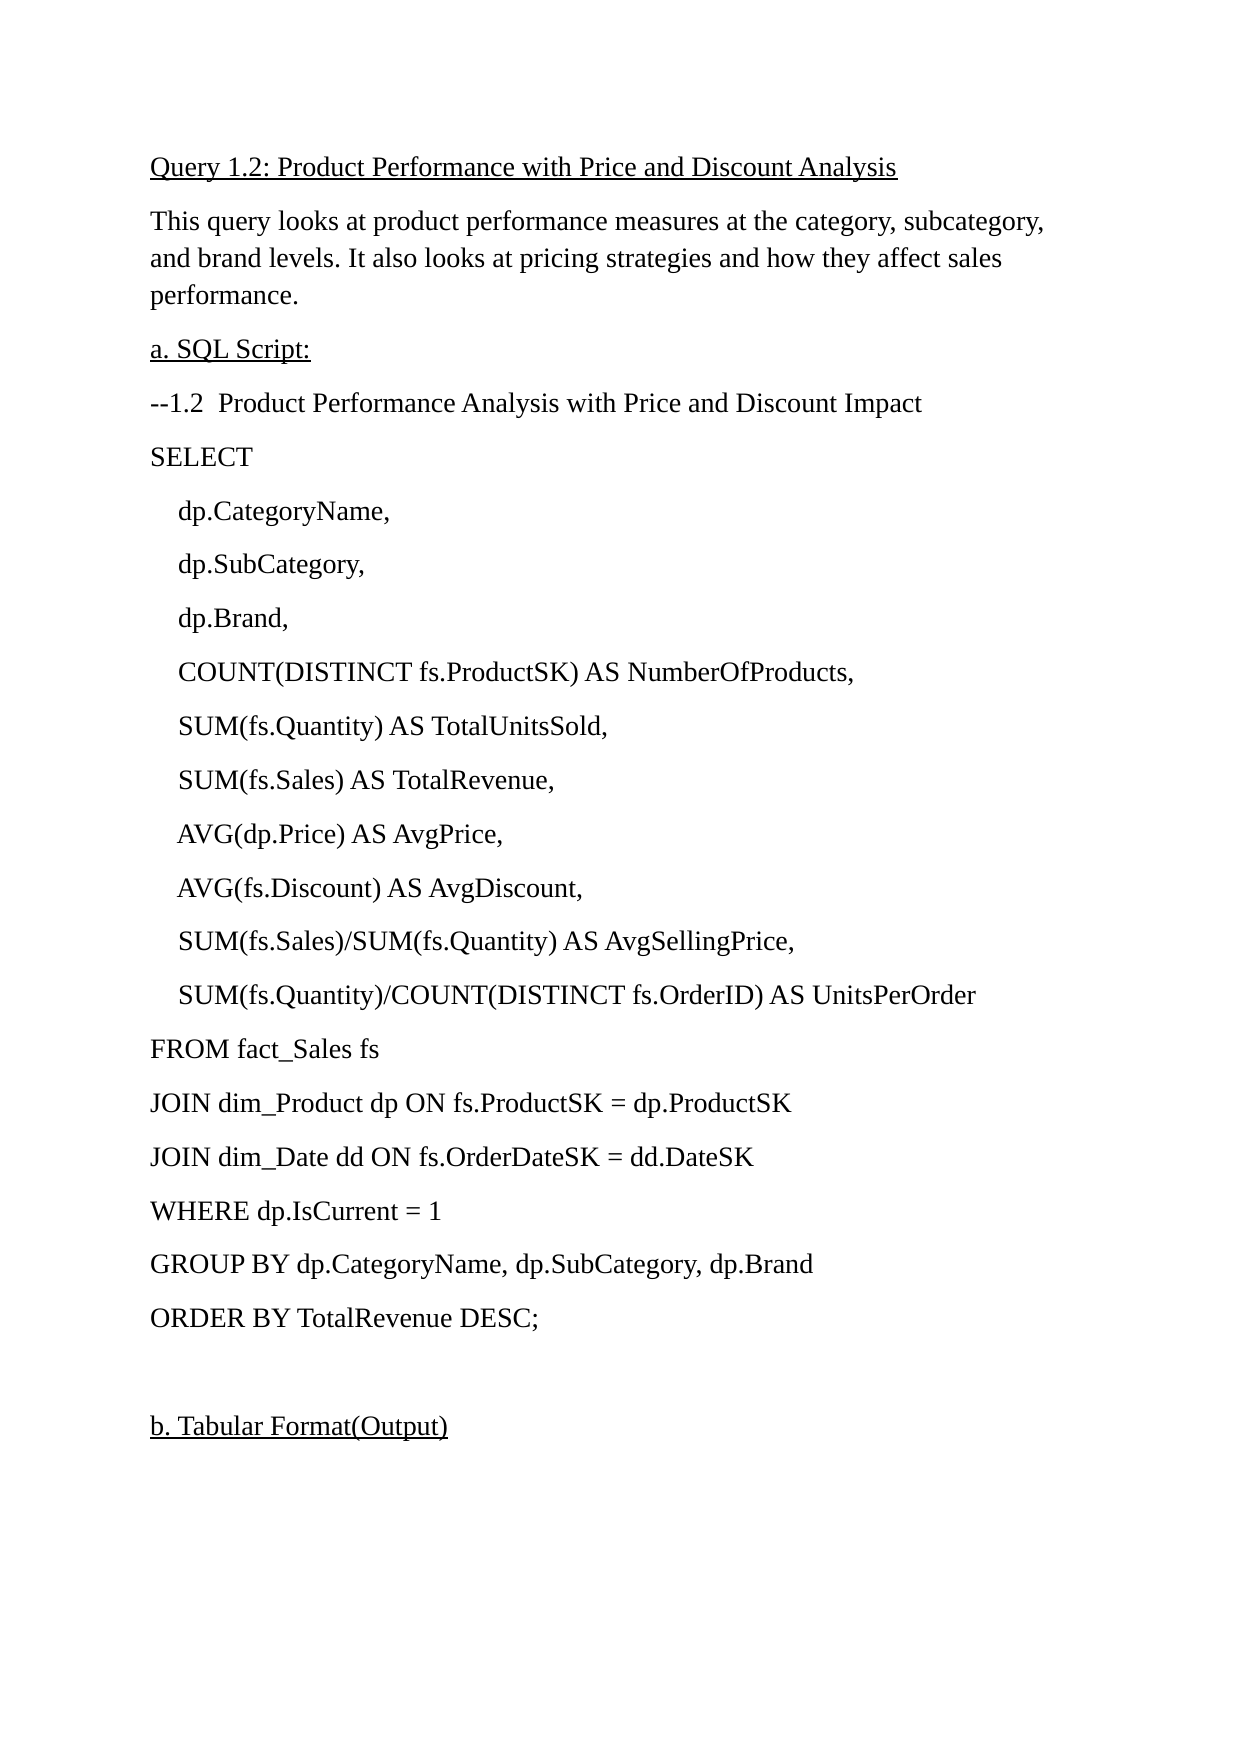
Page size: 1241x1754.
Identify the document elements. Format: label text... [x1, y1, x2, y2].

text a. SQL Script: [150, 332, 1090, 364]
text SELECT [150, 440, 1090, 472]
text GROUP BY dp.CategoryName, dp.SubCategory, dp.Brand [150, 1248, 1090, 1280]
text SUM(fs.Sales)/SUM(fs.Quantity) AS AvgSellingPrice, [150, 924, 1090, 957]
text ORDER BY TotalRevenue DESC; [150, 1301, 1090, 1334]
text SUM(fs.Sales) AS TotalRevenue, [150, 763, 1090, 795]
text SUM(fs.Quantity) AS TotalUnitsSold, [150, 709, 1090, 741]
text JOIN dim_Date dd ON fs.OrderDateSK = dd.DateSK [150, 1140, 1090, 1172]
text WHERE dp.IsCurrent = 1 [150, 1194, 1090, 1226]
text dp.Brand, [150, 601, 1090, 634]
text This query looks at product performance measures at the category, subcategory, and brand levels. It also looks at pricing strategies and how they affect sales performance. [150, 204, 1090, 311]
text JOIN dim_Product dp ON fs.ProductSK = dp.ProductSK [150, 1086, 1090, 1118]
text --1.2 Product Performance Analysis with Price and Discount Impact [150, 386, 1090, 418]
text dp.CategoryName, [150, 494, 1090, 526]
text b. Tabular Format(Output) [150, 1409, 1090, 1442]
text COUNT(DISTINCT fs.ProductSK) AS NumberOfProducts, [150, 655, 1090, 688]
text AVG(fs.Discount) AS AvgDiscount, [150, 871, 1090, 903]
text Query 1.2: Product Performance with Price and Discount Analysis [150, 150, 1090, 182]
text SUM(fs.Quantity)/COUNT(DISTINCT fs.OrderID) AS UnitsPerOrder [150, 978, 1090, 1011]
text AVG(dp.Price) AS AvgPrice, [150, 817, 1090, 849]
text FROM fact_Sales fs [150, 1032, 1090, 1064]
text dp.SubCategory, [150, 547, 1090, 580]
